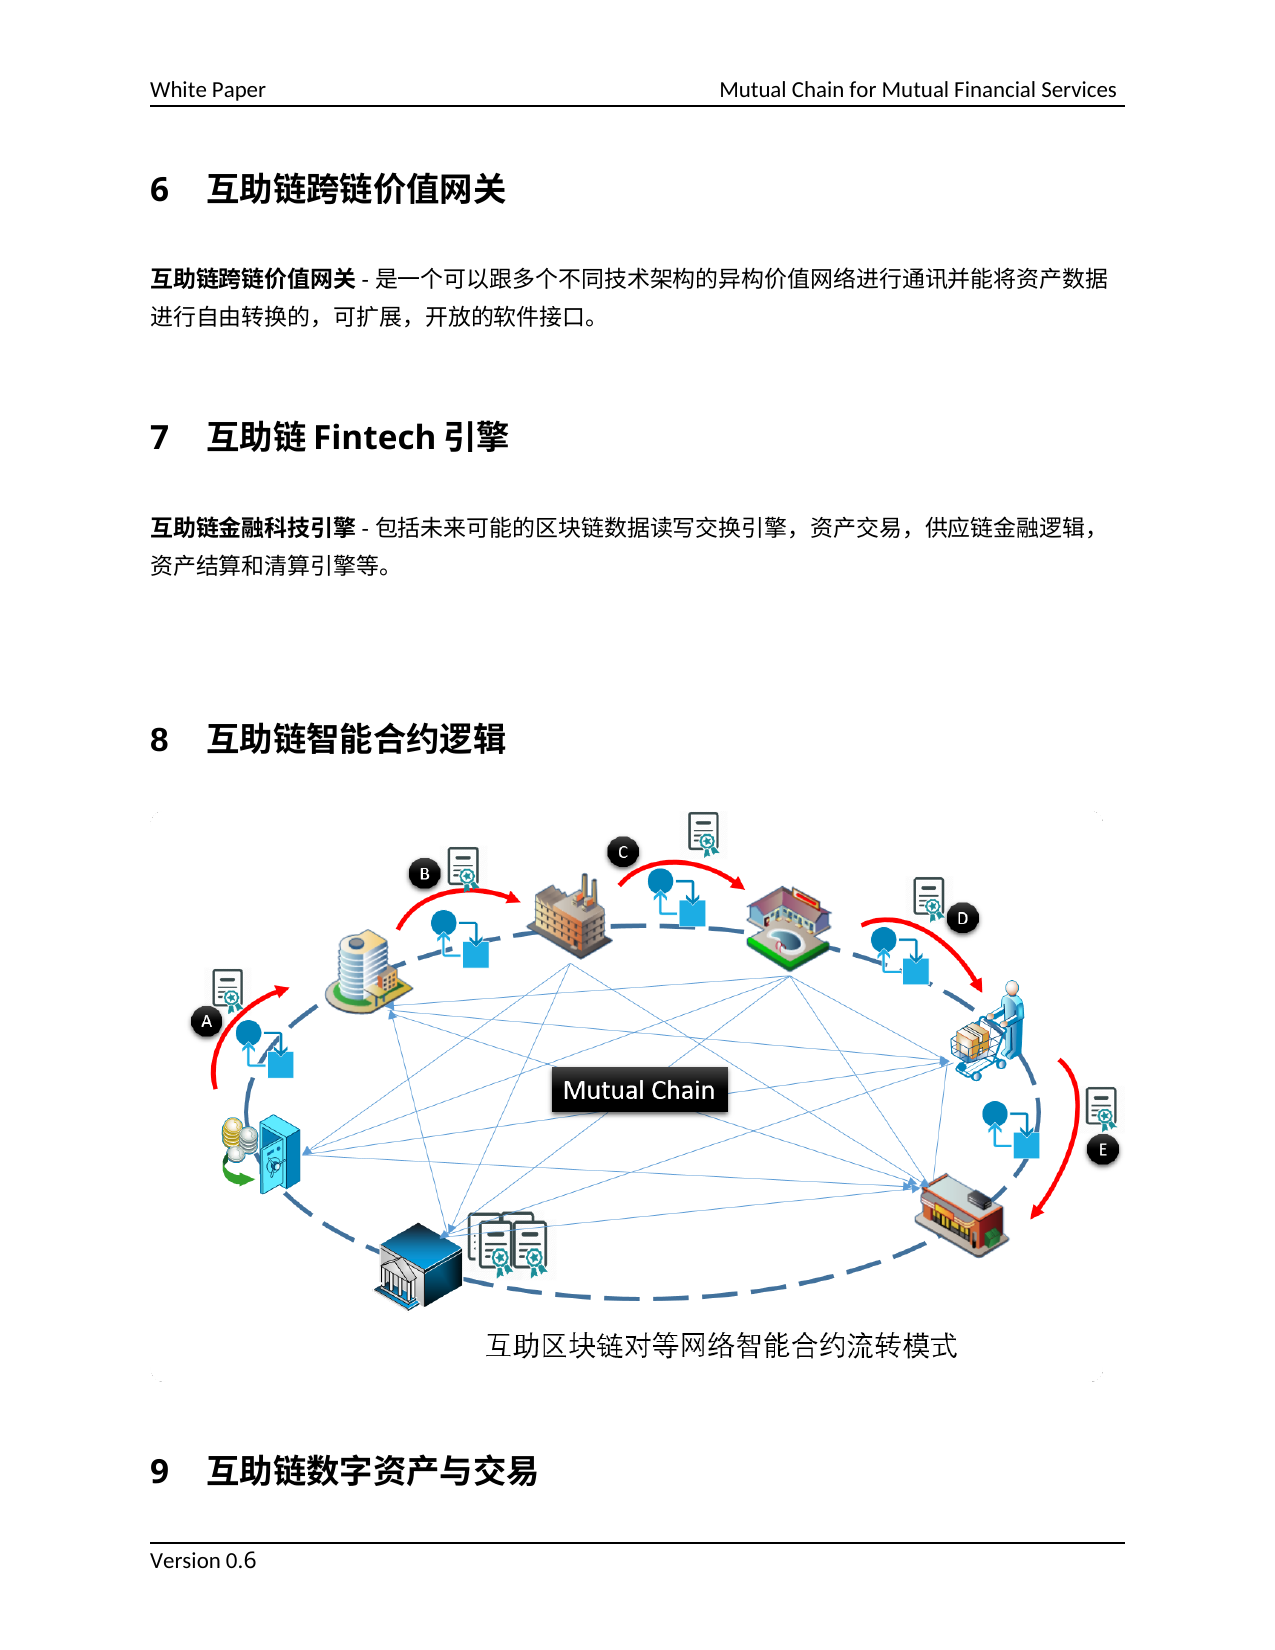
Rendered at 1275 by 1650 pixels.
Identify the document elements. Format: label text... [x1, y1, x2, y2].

picture [150, 811, 1125, 1382]
text 互助链金融科技引擎 - 包括未来可能的区块链数据读写交换引擎，资产交易，供应链金融逻辑，资产结算和清算引擎等。 [150, 509, 1125, 581]
subtitle 互助链智能合约逻辑 [150, 713, 1125, 761]
subtitle 互助链数字资产与交易 [150, 1445, 1125, 1493]
subtitle 互助链Fintech引擎 [150, 411, 1125, 459]
subtitle 互助链跨链价值网关 [150, 162, 1125, 211]
text 互助链跨链价值网关 - 是一个可以跟多个不同技术架构的异构价值网络进行通讯并能将资产数据进行自由转换的，可扩展，开放的软件接口。 [150, 261, 1125, 332]
